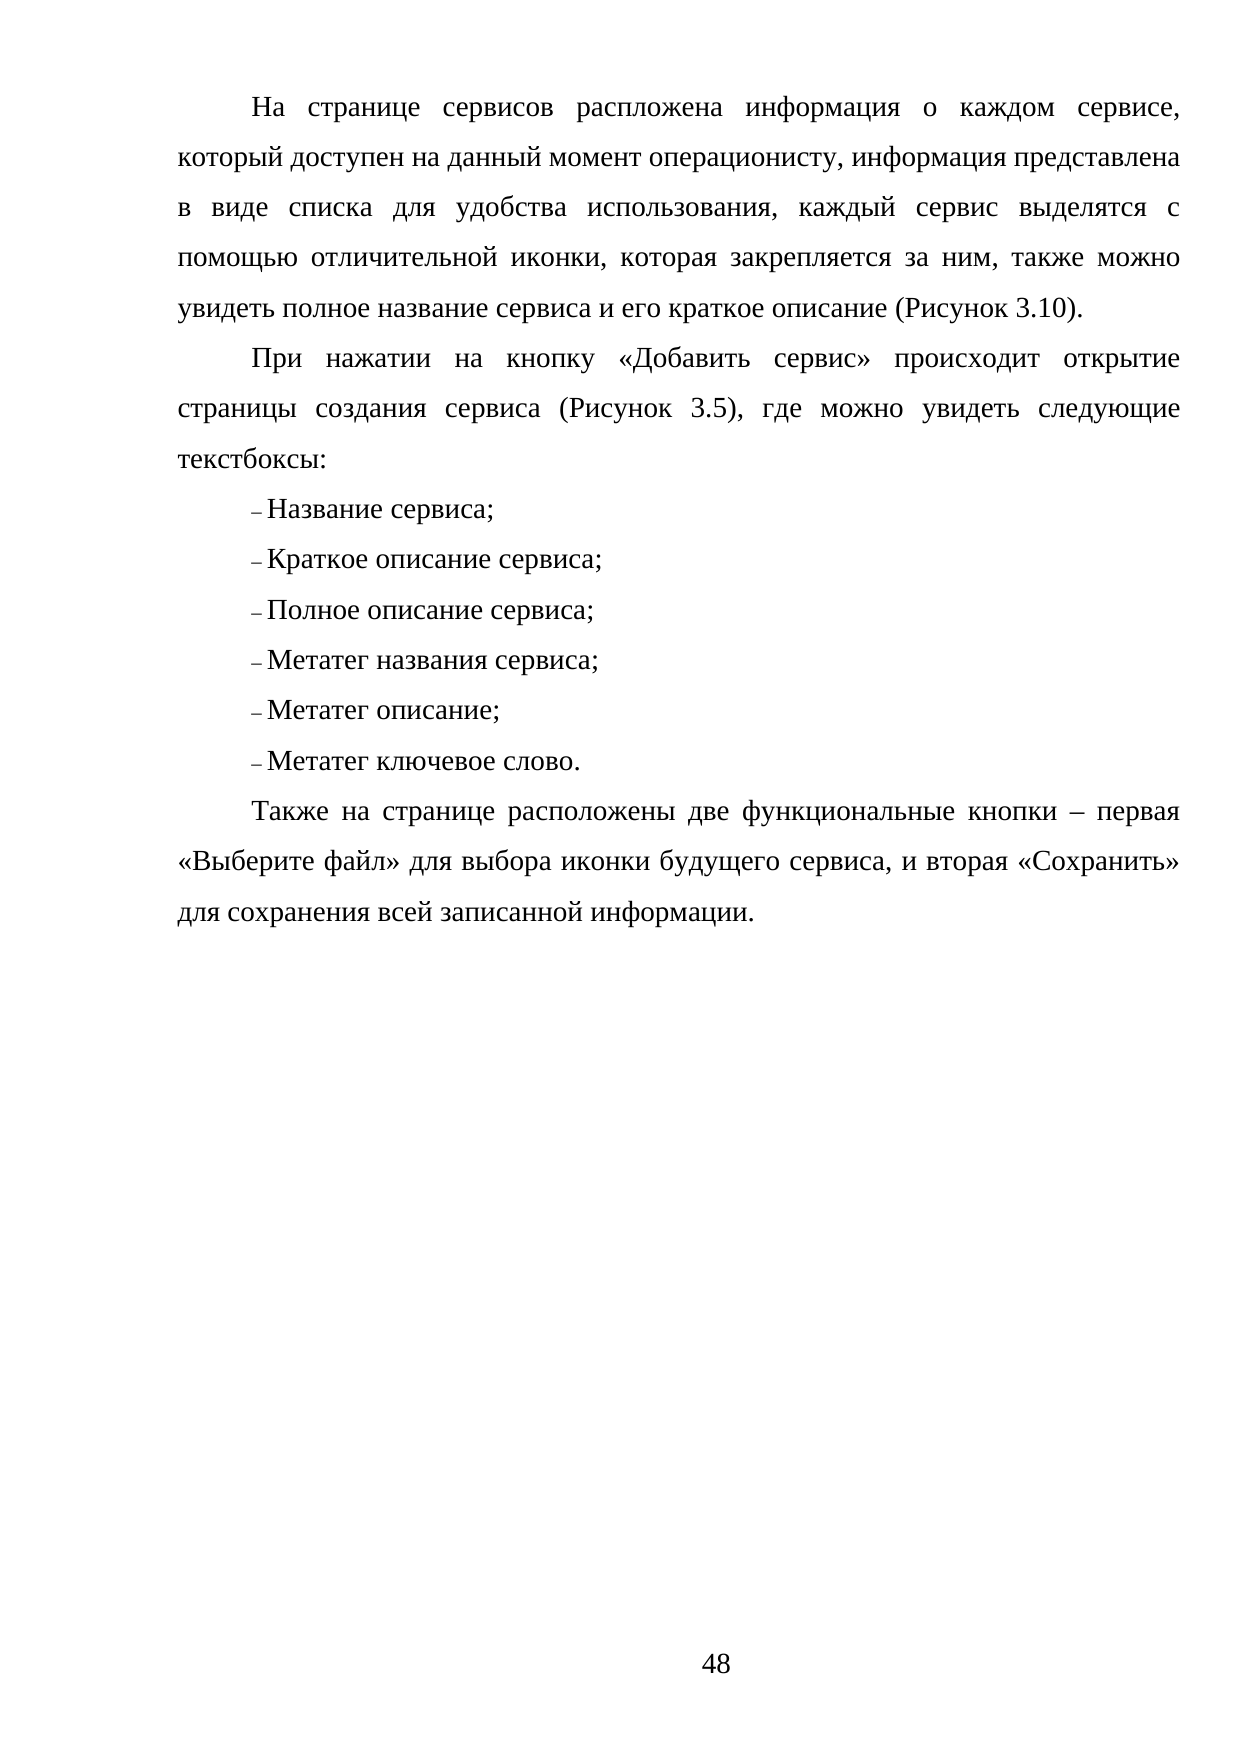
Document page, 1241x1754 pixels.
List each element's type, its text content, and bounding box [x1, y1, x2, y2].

text При нажатии на кнопку «Добавить сервис» происходит открытие страницы создания сервиса (Рисунок 3.5), где можно увидеть следующие текстбоксы: [177, 340, 1181, 474]
list Краткое описание сервиса; [177, 541, 1181, 575]
list Метатег ключевое слово. [177, 743, 1181, 776]
list Метатег названия сервиса; [177, 642, 1181, 676]
list Также на странице расположены две функциональные кнопки – первая «Выберите файл» для выбора иконки будущего сервиса, и вторая «Сохранить» для сохранения всей записанной информации. [177, 793, 1181, 927]
list Название сервиса; [177, 491, 1181, 525]
text На странице сервисов распложена информация о каждом сервисе, который доступен на данный момент операционисту, информация представлена в виде списка для удобства использования, каждый сервис выделятся с помощью отличительной иконки, которая закрепляется за ним, также можно увидеть полное название сервиса и его краткое описание (Рисунок 3.10). [177, 89, 1181, 323]
list Метатег описание; [177, 692, 1181, 726]
list Полное описание сервиса; [177, 592, 1181, 625]
